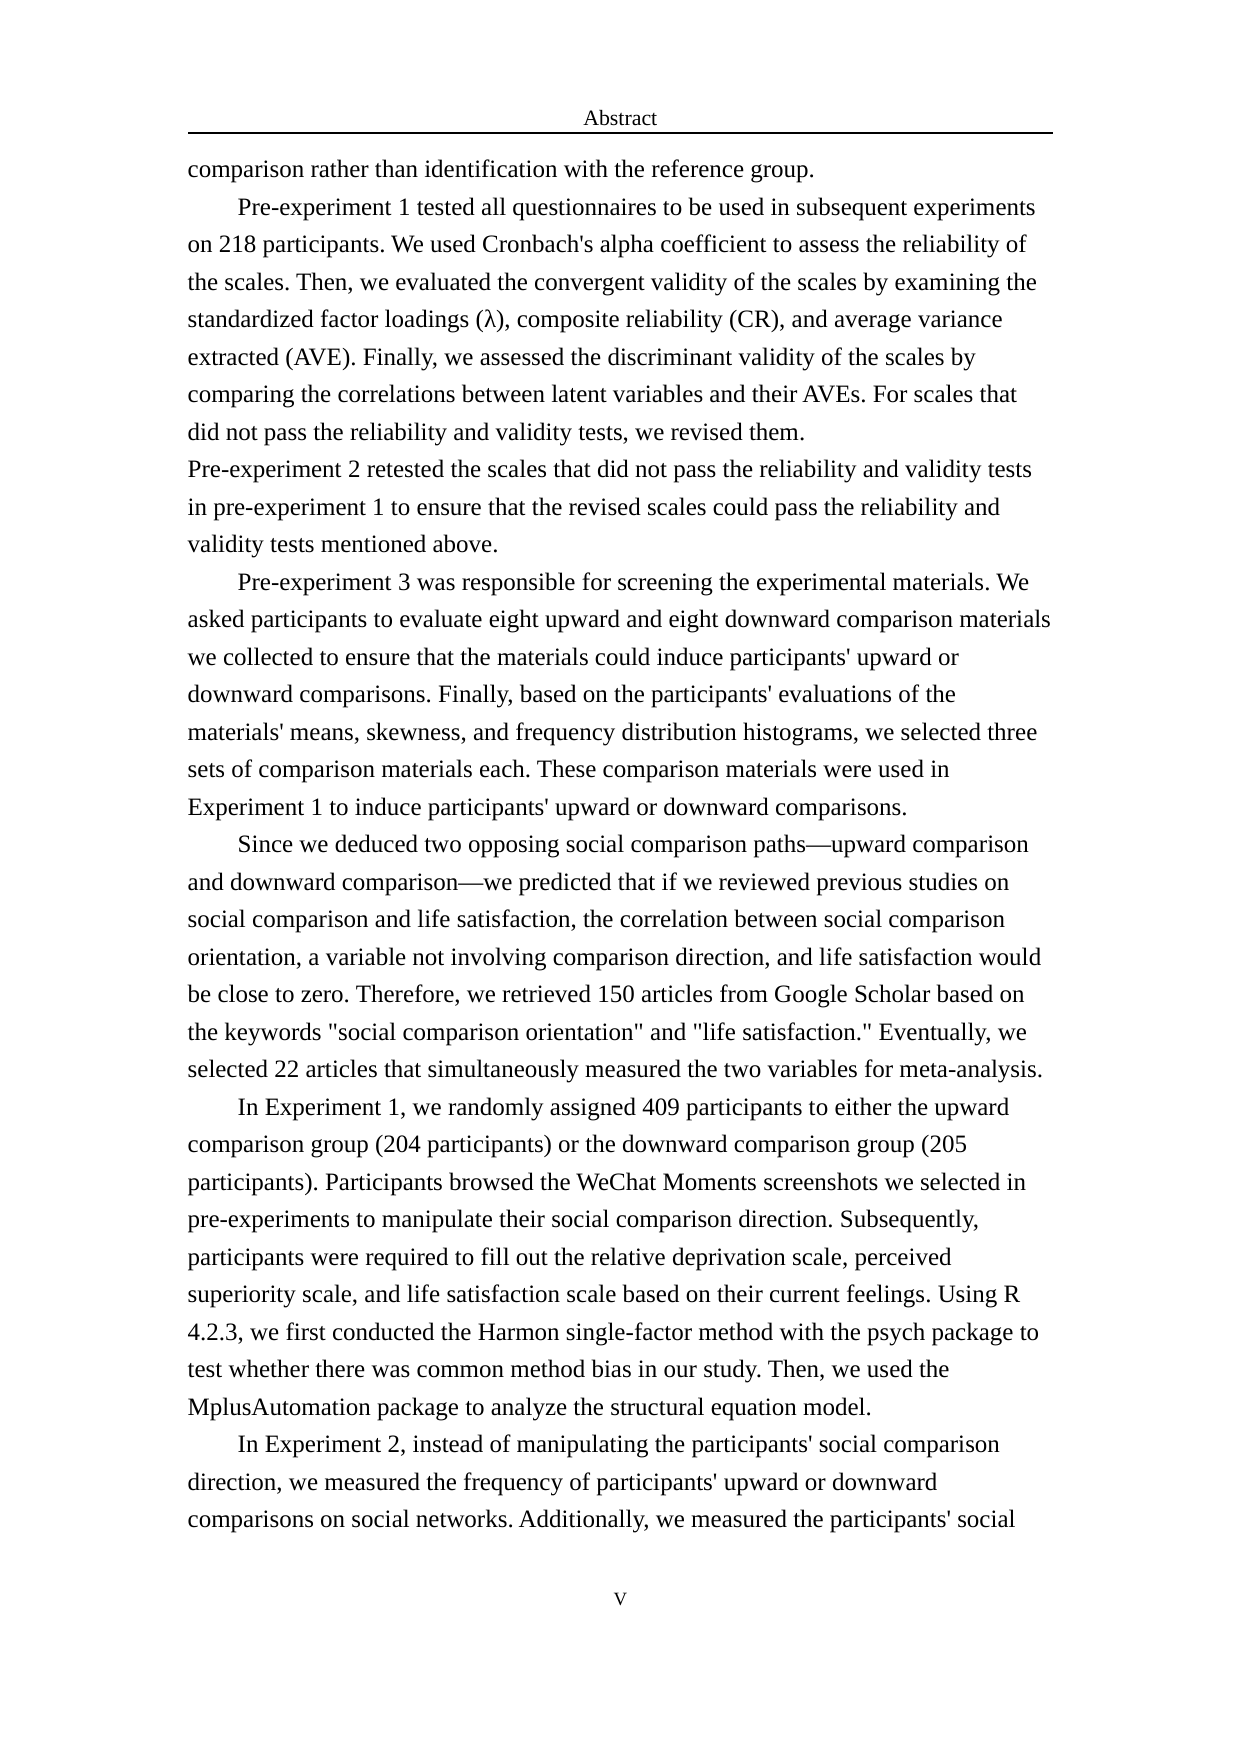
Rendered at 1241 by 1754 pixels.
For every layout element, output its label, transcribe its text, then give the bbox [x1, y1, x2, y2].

text Pre-experiment 1 tested all questionnaires to be used in subsequent experiments on 218 participants. We used Cronbach's alpha coefficient to assess the reliability of the scales. Then, we evaluated the convergent validity of the scales by examining the standardized factor loadings (λ), composite reliability (CR), and average variance extracted (AVE). Finally, we assessed the discriminant validity of the scales by comparing the correlations between latent variables and their AVEs. For scales that did not pass the reliability and validity tests, we revised them. [187, 187, 1053, 450]
text Pre-experiment 3 was responsible for screening the experimental materials. We asked participants to evaluate eight upward and eight downward comparison materials we collected to ensure that the materials could induce participants' upward or downward comparisons. Finally, based on the participants' evaluations of the materials' means, skewness, and frequency distribution histograms, we selected three sets of comparison materials each. These comparison materials were used in Experiment 1 to induce participants' upward or downward comparisons. [187, 562, 1053, 825]
text Since we deduced two opposing social comparison paths—upward comparison and downward comparison—we predicted that if we reviewed previous studies on social comparison and life satisfaction, the correlation between social comparison orientation, a variable not involving comparison direction, and life satisfaction would be close to zero. Therefore, we retrieved 150 articles from Google Scholar based on the keywords "social comparison orientation" and "life satisfaction." Eventually, we selected 22 articles that simultaneously measured the two variables for meta-analysis. [187, 825, 1053, 1087]
text Pre-experiment 2 retested the scales that did not pass the reliability and validity tests in pre-experiment 1 to ensure that the revised scales could pass the reliability and validity tests mentioned above. [187, 450, 1053, 562]
text In Experiment 1, we randomly assigned 409 participants to either the upward comparison group (204 participants) or the downward comparison group (205 participants). Participants browsed the WeChat Moments screenshots we selected in pre-experiments to manipulate their social comparison direction. Subsequently, participants were required to fill out the relative deprivation scale, perceived superiority scale, and life satisfaction scale based on their current feelings. Using R 4.2.3, we first conducted the Harmon single-factor method with the psych package to test whether there was common method bias in our study. Then, we used the MplusAutomation package to analyze the structural equation model. [187, 1087, 1053, 1425]
